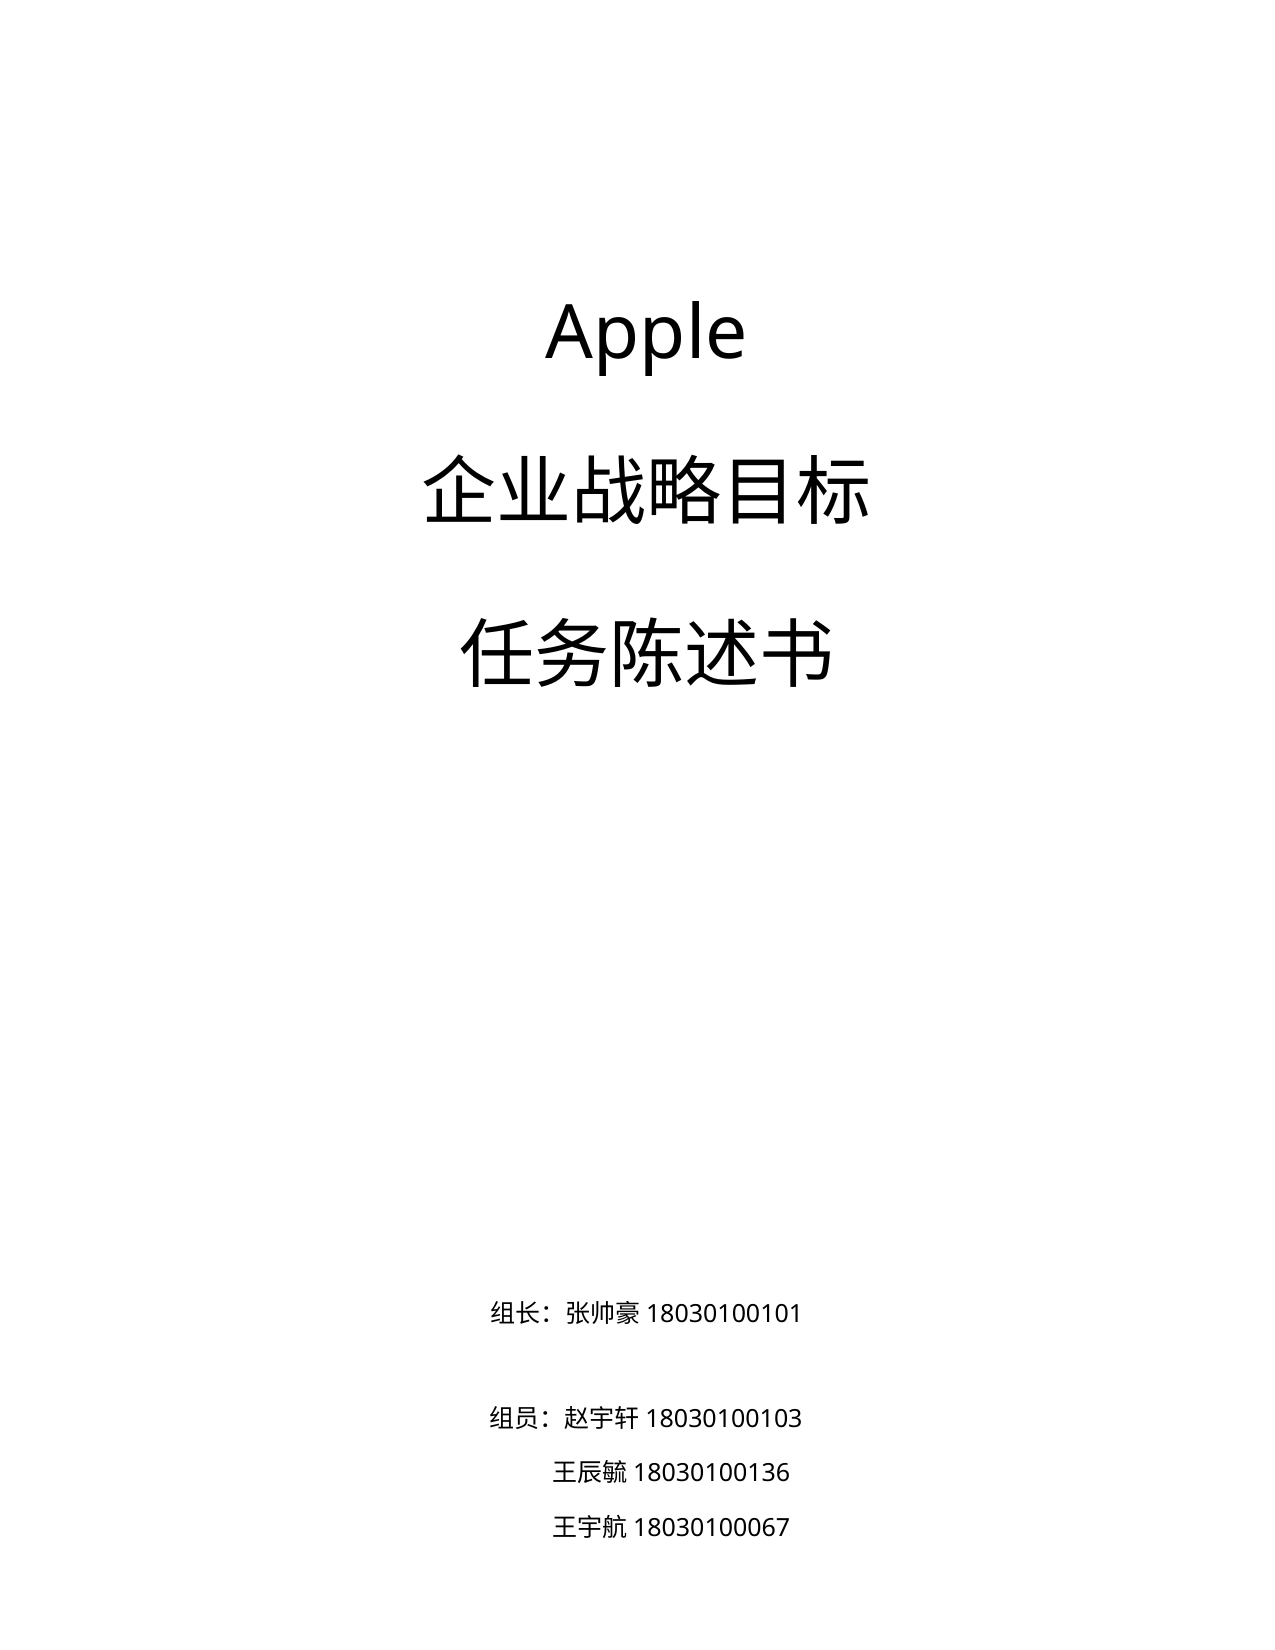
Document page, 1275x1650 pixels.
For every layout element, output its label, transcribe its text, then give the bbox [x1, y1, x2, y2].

text 王辰毓 18030100136 [139, 1453, 1133, 1489]
text 组长：张帅豪 18030100101 [160, 1293, 1133, 1329]
text 组员：赵宇轩 18030100103 [139, 1398, 1133, 1435]
text 任务陈述书 [139, 594, 1133, 703]
text 王宇航 18030100067 [139, 1507, 1133, 1543]
text 企业战略目标 [139, 431, 1133, 540]
text Apple [139, 278, 1133, 380]
